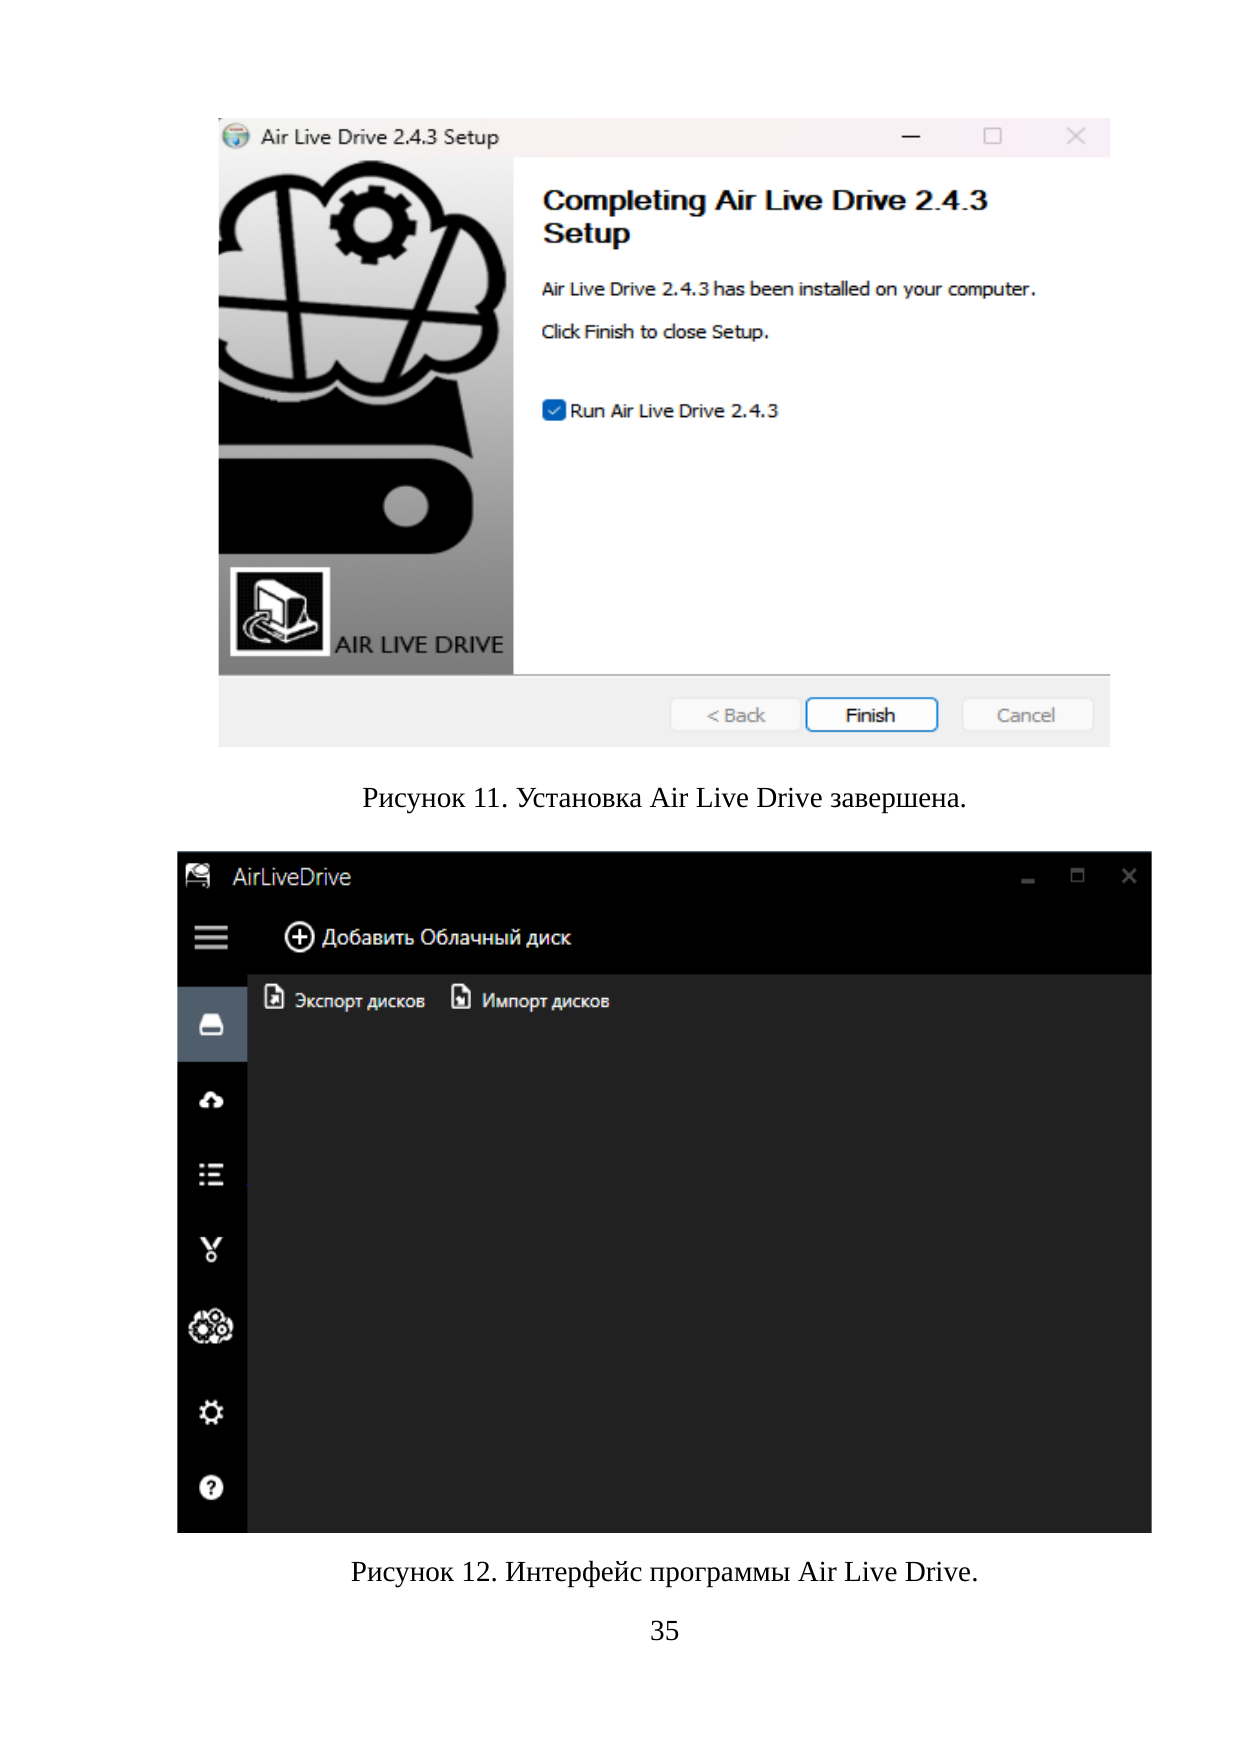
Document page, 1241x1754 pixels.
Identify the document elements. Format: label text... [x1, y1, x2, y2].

picture [177, 851, 1152, 1533]
text Рисунок 12. Интерфейс программы Air Live Drive. [177, 1554, 1152, 1587]
picture [218, 118, 1111, 747]
text Рисунок 11. Установка Air Live Drive завершена. [177, 780, 1152, 813]
